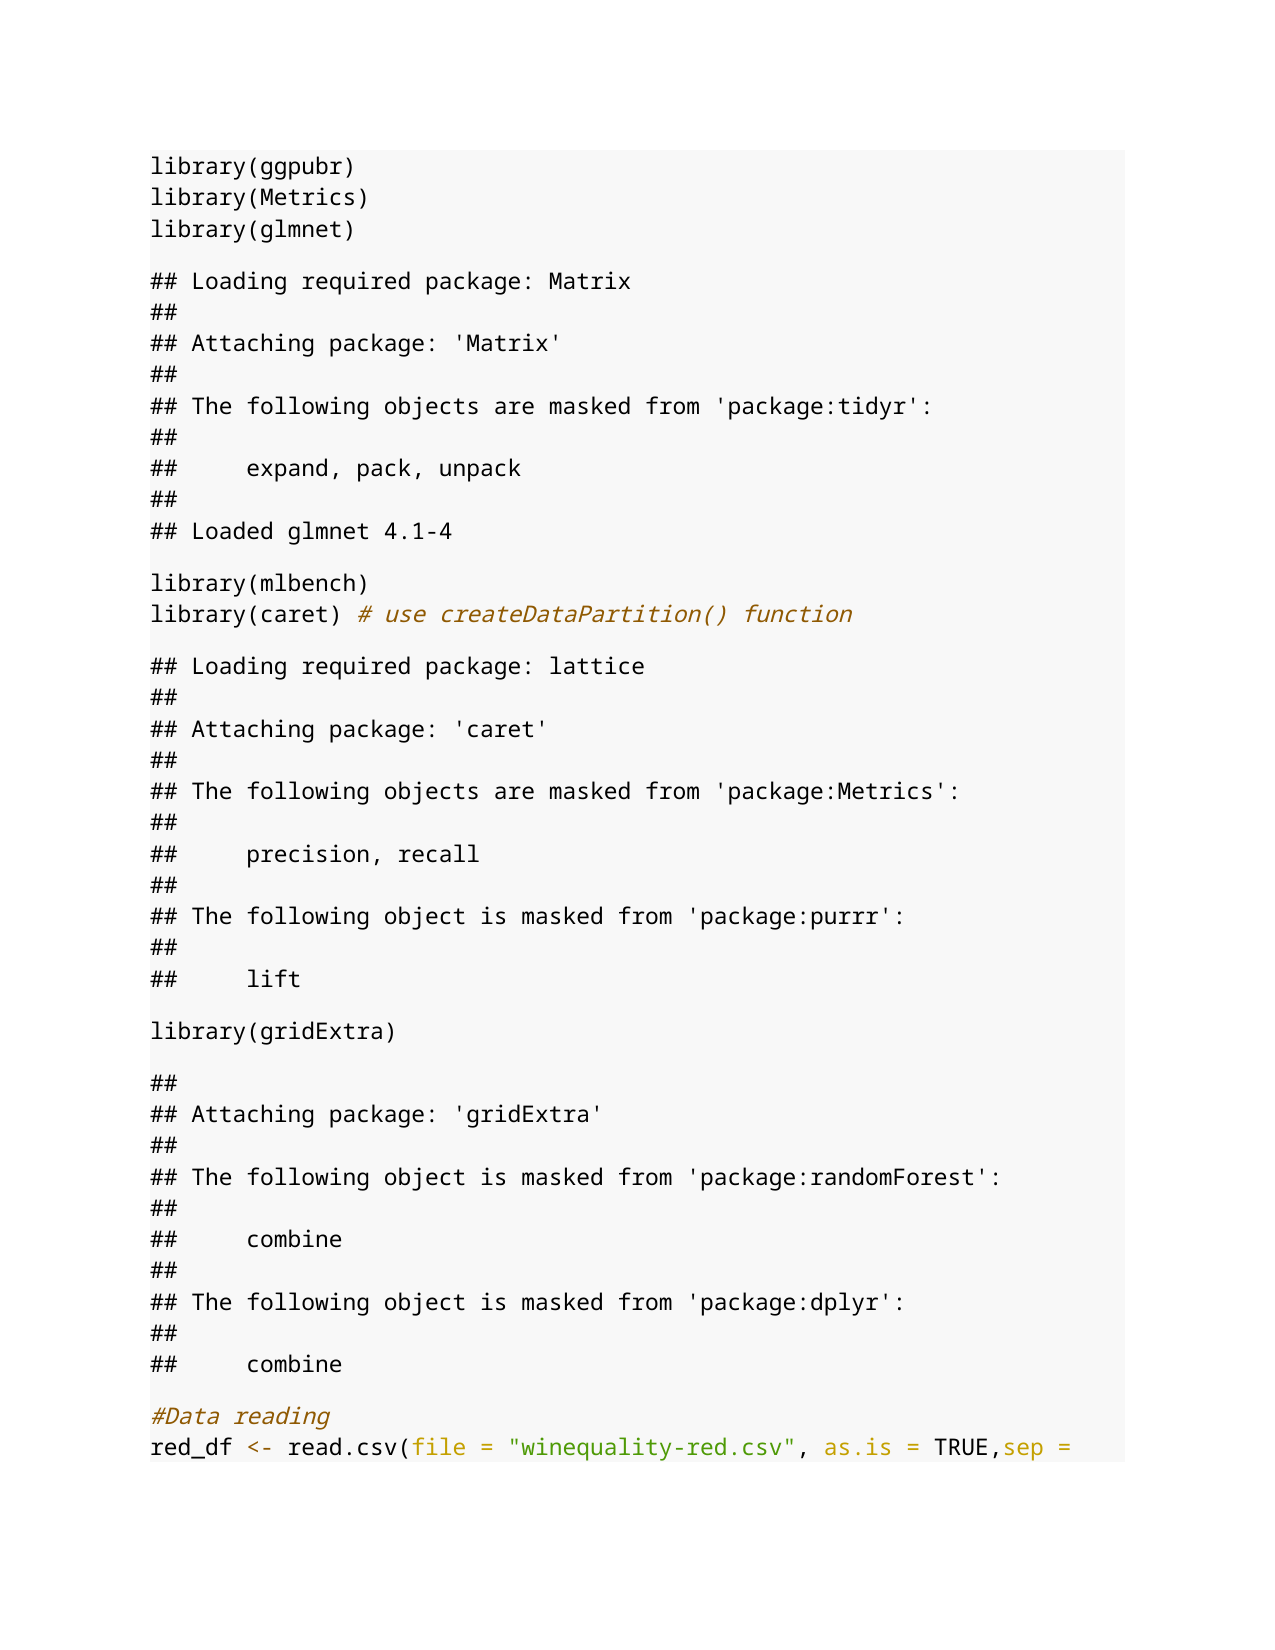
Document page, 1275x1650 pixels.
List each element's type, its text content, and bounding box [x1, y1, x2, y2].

text library(ggpubr) library(Metrics) library(glmnet) [150, 150, 1125, 244]
text library(gridExtra) [150, 1014, 1125, 1046]
text ## ## Attaching package: 'gridExtra' ## ## The following object is masked from 'package:randomForest': ## ## combine ## ## The following object is masked from 'package:dplyr': ## ## combine [150, 1067, 1125, 1379]
text ## Loading required package: lattice ## ## Attaching package: 'caret' ## ## The following objects are masked from 'package:Metrics': ## ## precision, recall ## ## The following object is masked from 'package:purrr': ## ## lift [150, 650, 1125, 994]
text ## Loading required package: Matrix ## ## Attaching package: 'Matrix' ## ## The following objects are masked from 'package:tidyr': ## ## expand, pack, unpack ## ## Loaded glmnet 4.1-4 [150, 264, 1125, 546]
text #Data reading red_df <- read.csv(file = "winequality-red.csv", as.is = TRUE,sep = ";", header = TRUE) head(red_df) [329, 1400, 1125, 1462]
text library(mlbench) library(caret) # use createDataPartition() function [370, 567, 1125, 629]
